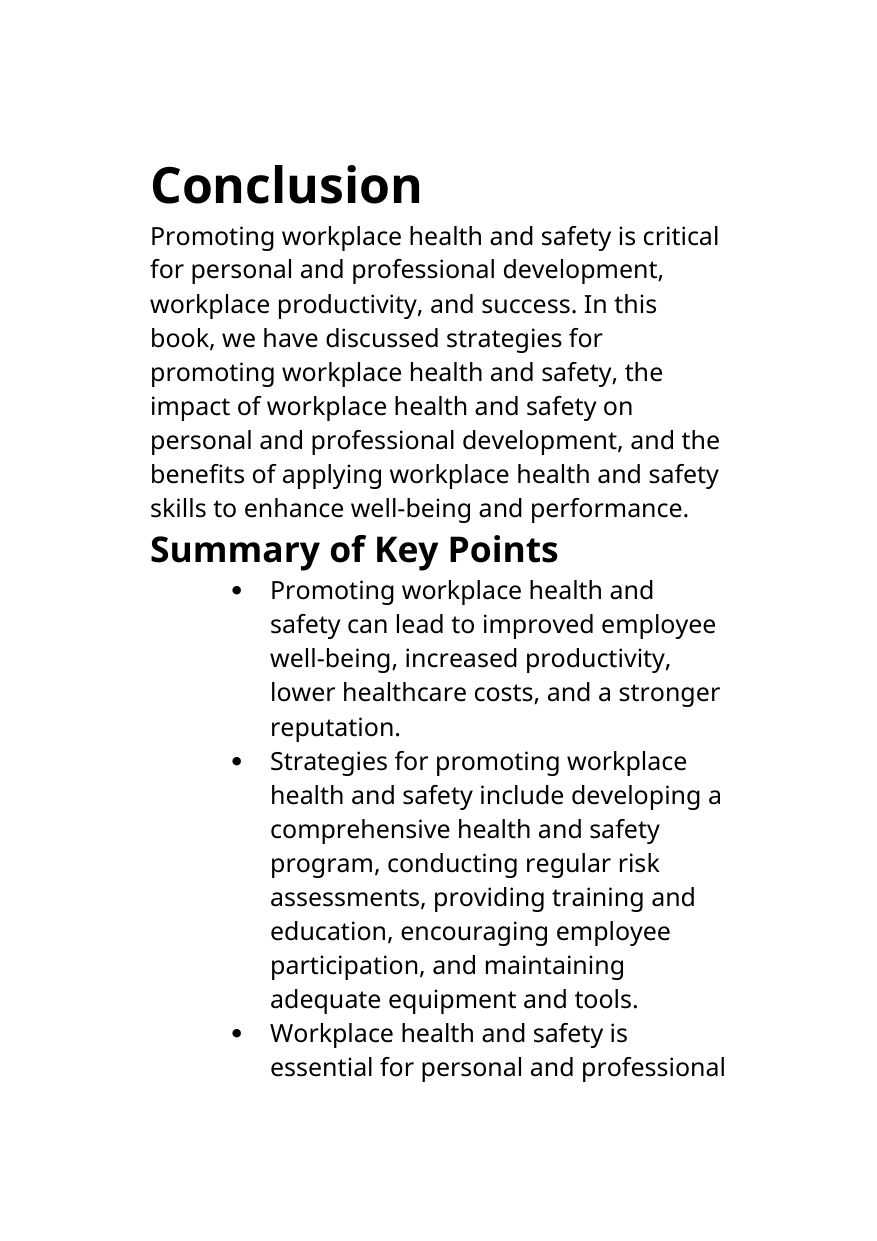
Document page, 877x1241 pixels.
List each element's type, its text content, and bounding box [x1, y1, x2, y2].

list Strategies for promoting workplace health and safety include developing a comprehensive health and safety program, conducting regular risk assessments, providing training and education, encouraging employee participation, and maintaining adequate equipment and tools. [232, 743, 727, 1016]
text Promoting workplace health and safety is critical for personal and professional development, workplace productivity, and success. In this book, we have discussed strategies for promoting workplace health and safety, the impact of workplace health and safety on personal and professional development, and the benefits of applying workplace health and safety skills to enhance well-being and performance. [150, 218, 727, 525]
subtitle Summary of Key Points [150, 525, 727, 573]
list Promoting workplace health and safety can lead to improved employee well-being, increased productivity, lower healthcare costs, and a stronger reputation. [232, 573, 727, 743]
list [232, 1016, 727, 1084]
subtitle Conclusion [150, 150, 727, 218]
